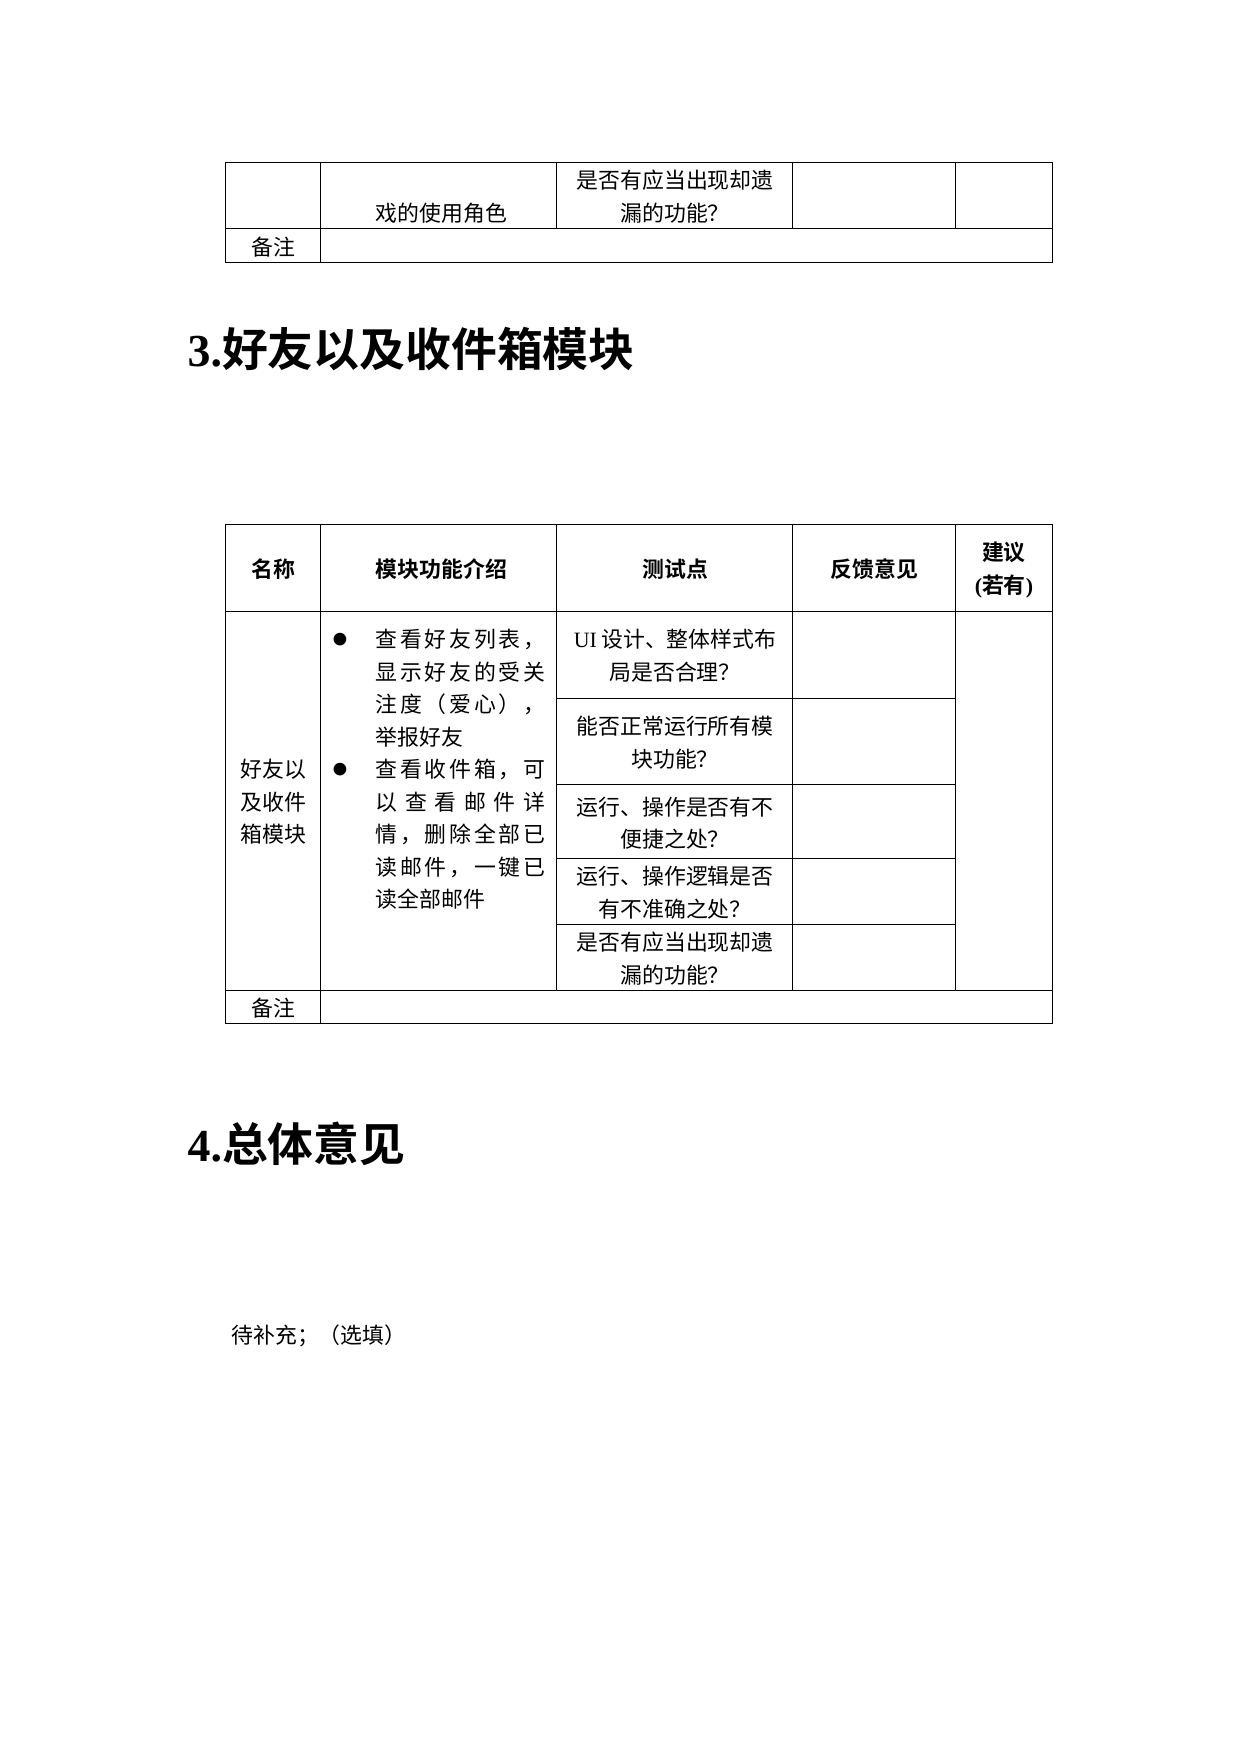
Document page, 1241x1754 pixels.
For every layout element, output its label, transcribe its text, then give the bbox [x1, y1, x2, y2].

subtitle 4.总体意见 [187, 1092, 1053, 1190]
table_cell 能否正常运行所有模块功能？ [557, 699, 792, 784]
table_cell 是否有应当出现却遗漏的功能？ [557, 163, 792, 228]
table_cell [793, 925, 955, 990]
table_cell [793, 785, 955, 858]
table_cell [793, 699, 955, 784]
table_header 测试点 [557, 525, 792, 611]
table_cell 备注 [226, 991, 320, 1023]
table_cell [321, 229, 1052, 262]
table_header 名称 [226, 525, 320, 611]
table_cell [793, 859, 955, 924]
table_cell 运行、操作逻辑是否有不准确之处？ [557, 859, 792, 924]
table_cell [956, 612, 1052, 990]
text 待补充；（选填） [187, 1318, 1053, 1350]
table_header 模块功能介绍 [321, 525, 556, 611]
table_header 反馈意见 [793, 525, 955, 611]
table_cell 是否有应当出现却遗漏的功能？ [557, 925, 792, 990]
subtitle 3.好友以及收件箱模块 [187, 298, 1053, 396]
table_cell 查看好友列表，显示好友的受关注度（爱心），举报好友 查看收件箱，可以查看邮件详情，删除全部已读邮件，一键已读全部邮件 [321, 612, 556, 990]
table_cell UI设计、整体样式布局是否合理？ [557, 612, 792, 698]
table_cell 运行、操作是否有不便捷之处？ [557, 785, 792, 858]
table_cell [793, 163, 955, 228]
table_header 建议 (若有) [956, 525, 1052, 611]
table_cell [793, 612, 955, 698]
table_cell [321, 991, 1052, 1023]
table_cell 备注 [226, 229, 320, 262]
table_cell 好友以及收件箱模块 [226, 612, 320, 990]
